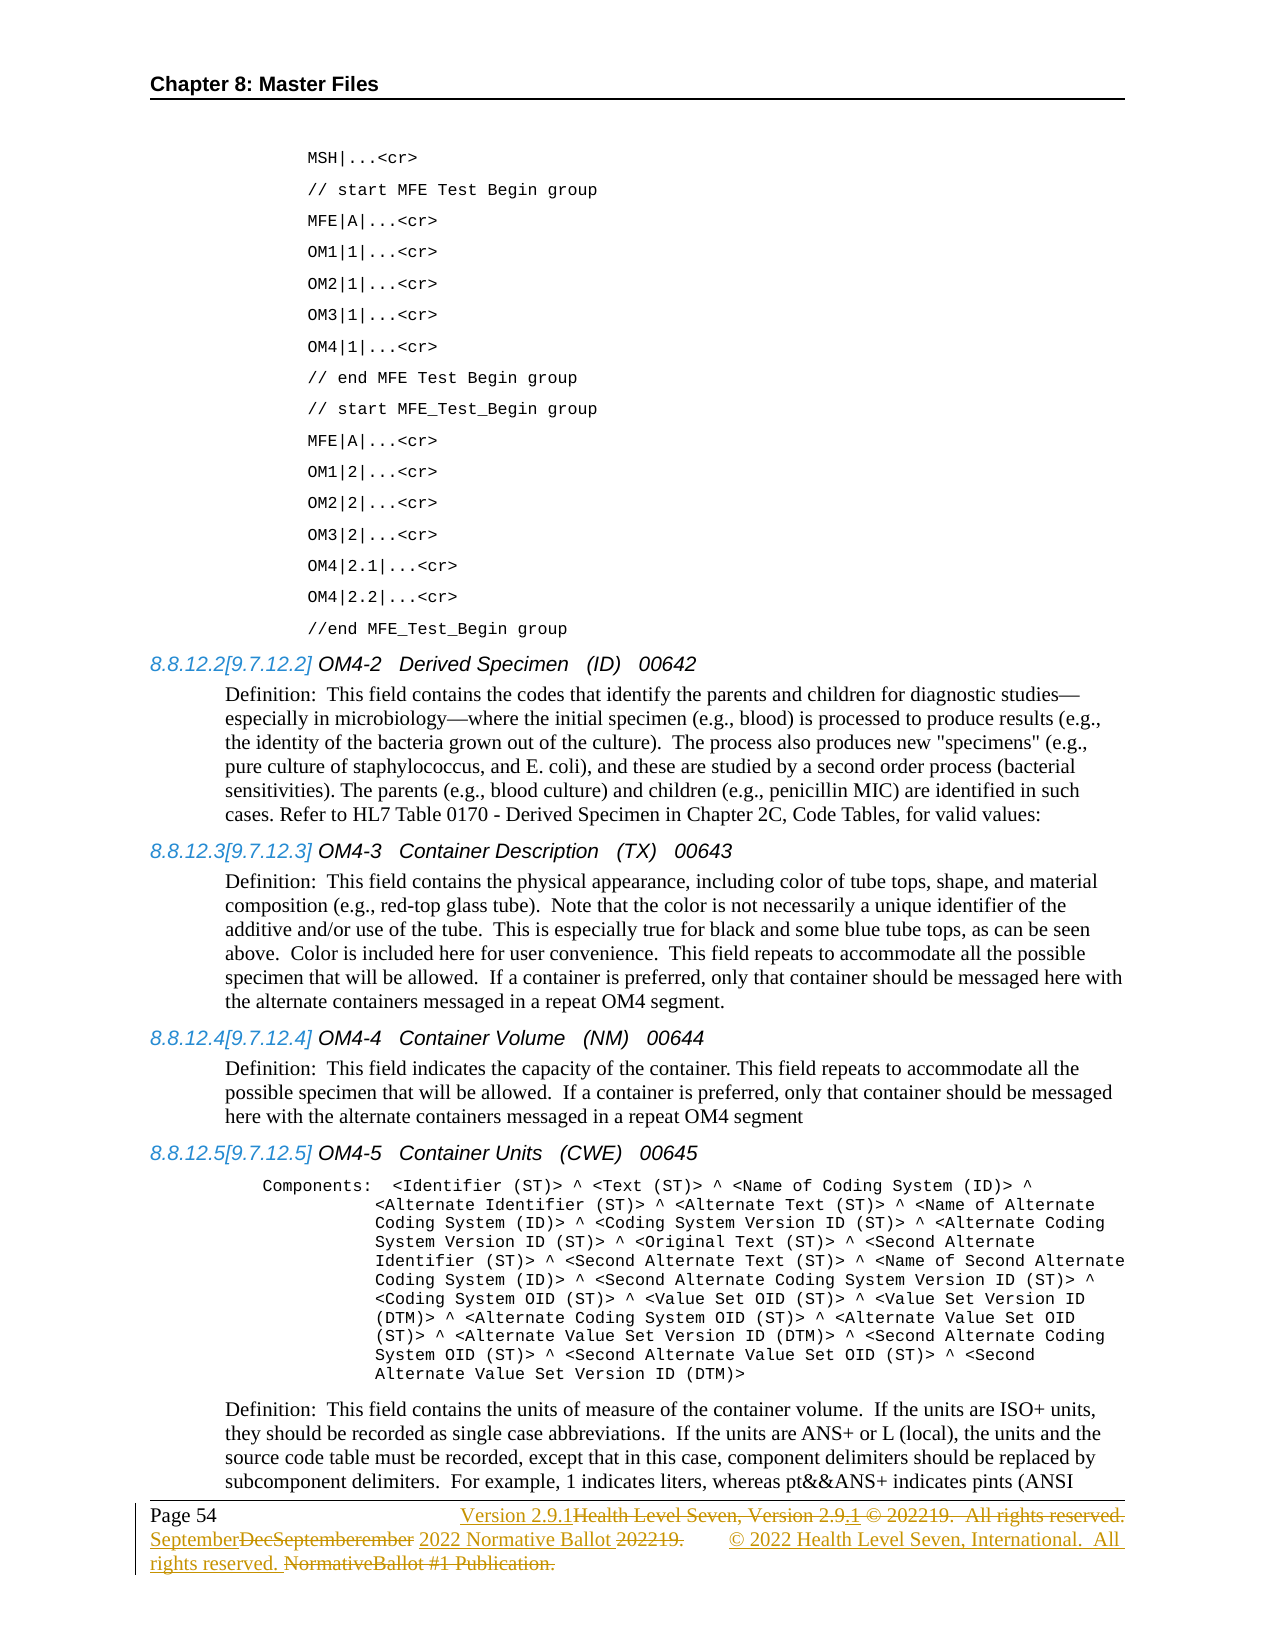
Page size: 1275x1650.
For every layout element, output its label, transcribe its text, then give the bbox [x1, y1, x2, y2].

text OM1|2|...<cr> [307, 463, 1125, 482]
subtitle OM4-2 Derived Specimen (ID) 00642 [150, 652, 1125, 676]
text OM4|1|...<cr> [307, 338, 1125, 357]
text OM1|1|...<cr> [307, 244, 1125, 263]
text OM3|2|...<cr> [307, 526, 1125, 545]
subtitle OM4-5 Container Units (CWE) 00645 [150, 1141, 1125, 1165]
text OM4|2.2|...<cr> [307, 589, 1125, 608]
text // end MFE Test Begin group [307, 369, 1125, 388]
text Definition: This field contains the physical appearance, including color of tube tops, shape, and material composition (e.g., red-top glass tube). Note that the color is not necessarily a unique identifier of the additive and/or use of the tube. This is especially true for black and some blue tube tops, as can be seen above. Color is included here for user convenience. This field repeats to accommodate all the possible specimen that will be allowed. If a container is preferred, only that container should be messaged here with the alternate containers messaged in a repeat OM4 segment. [225, 869, 1125, 1013]
text //end MFE_Test_Begin group [307, 620, 1125, 639]
text OM2|2|...<cr> [307, 495, 1125, 514]
text Definition: This field contains the codes that identify the parents and children for diagnostic studies—especially in microbiology—where the initial specimen (e.g., blood) is processed to produce results (e.g., the identity of the bacteria grown out of the culture). The process also produces new "specimens" (e.g., pure culture of staphylococcus, and E. coli), and these are studied by a second order process (bacterial sensitivities). The parents (e.g., blood culture) and children (e.g., penicillin MIC) are identified in such cases. Refer to HL7 Table 0170 - Derived Specimen in Chapter 2C, Code Tables, for valid values: [225, 682, 1125, 826]
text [225, 1397, 1125, 1493]
text OM3|1|...<cr> [307, 307, 1125, 326]
subtitle OM4-4 Container Volume (NM) 00644 [150, 1026, 1125, 1050]
text // start MFE_Test_Begin group [307, 401, 1125, 420]
text OM2|1|...<cr> [307, 275, 1125, 294]
subtitle OM4-3 Container Description (TX) 00643 [150, 839, 1125, 863]
text MSH|...<cr> [307, 150, 1125, 169]
text MFE|A|...<cr> [307, 432, 1125, 451]
text // start MFE Test Begin group [307, 181, 1125, 200]
text OM4|2.1|...<cr> [307, 558, 1125, 576]
text Definition: This field indicates the capacity of the container. This field repeats to accommodate all the possible specimen that will be allowed. If a container is preferred, only that container should be messaged here with the alternate containers messaged in a repeat OM4 segment [225, 1056, 1125, 1128]
text MFE|A|...<cr> [307, 213, 1125, 232]
